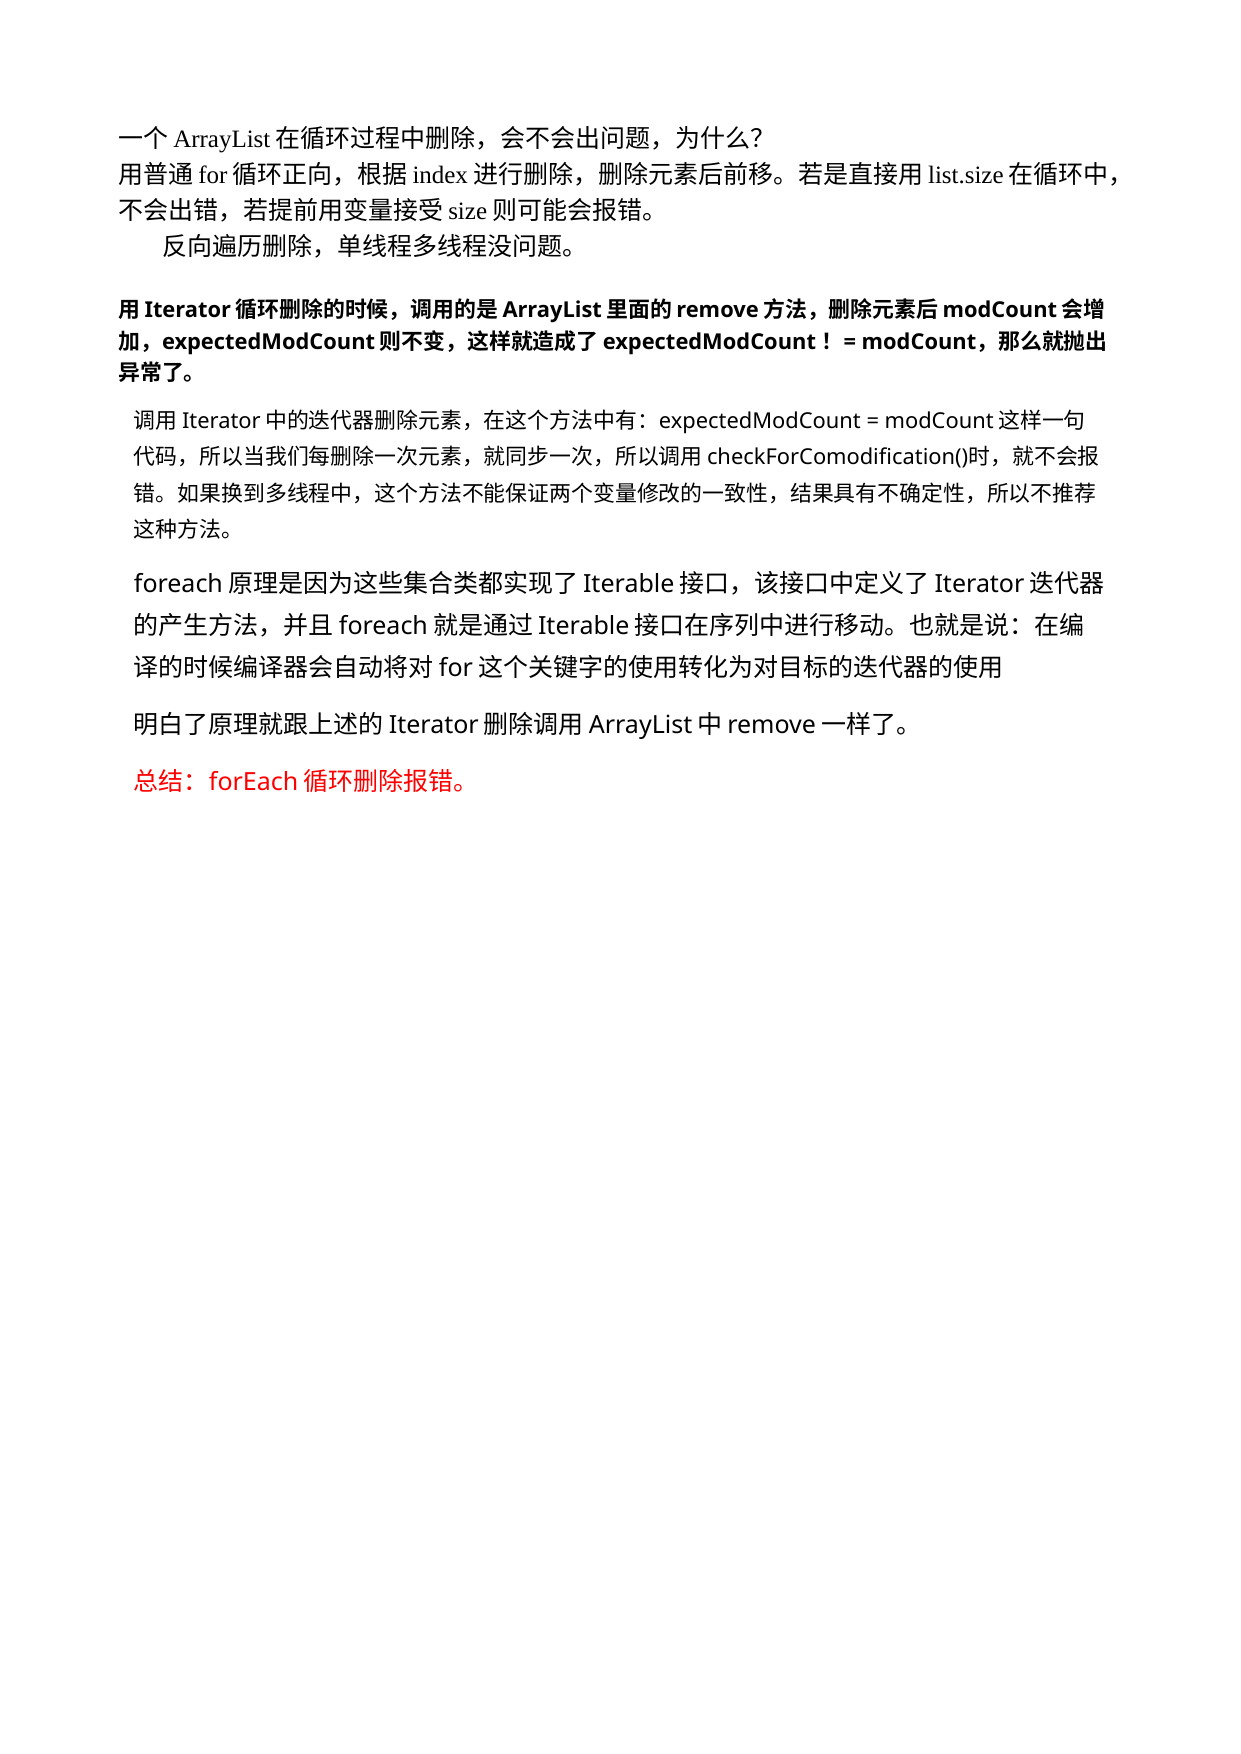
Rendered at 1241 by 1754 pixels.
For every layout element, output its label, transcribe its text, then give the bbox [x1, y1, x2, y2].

text foreach原理是因为这些集合类都实现了Iterable接口，该接口中定义了Iterator迭代器的产生方法，并且foreach就是通过Iterable接口在序列中进行移动。也就是说：在编译的时候编译器会自动将对for这个关键字的使用转化为对目标的迭代器的使用 [134, 564, 1106, 683]
text 总结：forEach循环删除报错。 [134, 762, 1106, 798]
text 用普通for循环正向，根据index进行删除，删除元素后前移。若是直接用list.size在循环中，不会出错，若提前用变量接受size则可能会报错。 [118, 154, 1122, 227]
text 一个ArrayList在循环过程中删除，会不会出问题，为什么？ [118, 118, 1122, 154]
text 反向遍历删除，单线程多线程没问题。 [118, 227, 1122, 263]
text 调用Iterator中的迭代器删除元素，在这个方法中有：expectedModCount = modCount这样一句代码，所以当我们每删除一次元素，就同步一次，所以调用checkForComodification()时，就不会报错。如果换到多线程中，这个方法不能保证两个变量修改的一致性，结果具有不确定性，所以不推荐这种方法。 [134, 403, 1106, 544]
text 明白了原理就跟上述的Iterator删除调用ArrayList中remove一样了。 [134, 704, 1106, 741]
text 用Iterator循环删除的时候，调用的是ArrayList里面的remove方法，删除元素后modCount会增加，expectedModCount则不变，这样就造成了expectedModCount ！= modCount，那么就抛出异常了。 [118, 292, 1122, 387]
